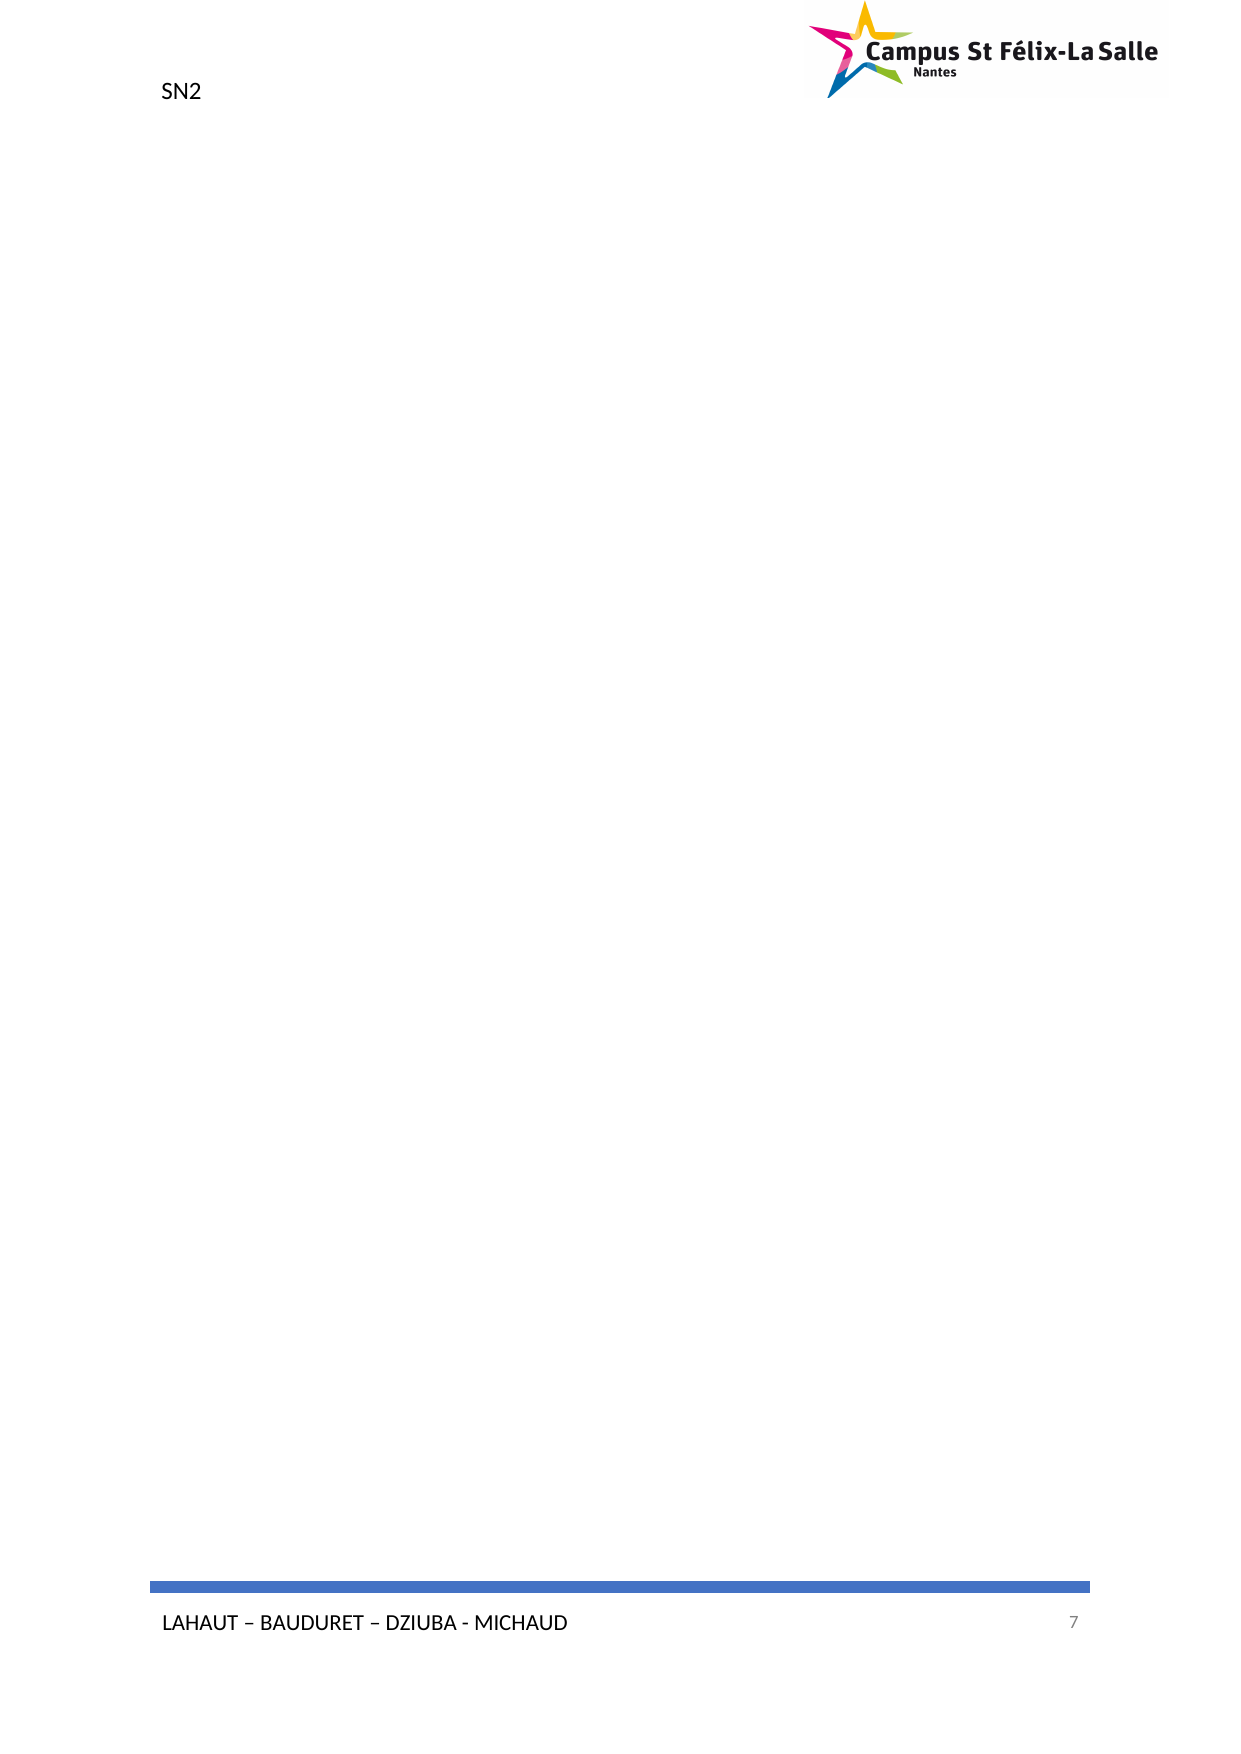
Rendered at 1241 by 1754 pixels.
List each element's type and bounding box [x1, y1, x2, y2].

picture [803, 0, 1169, 97]
